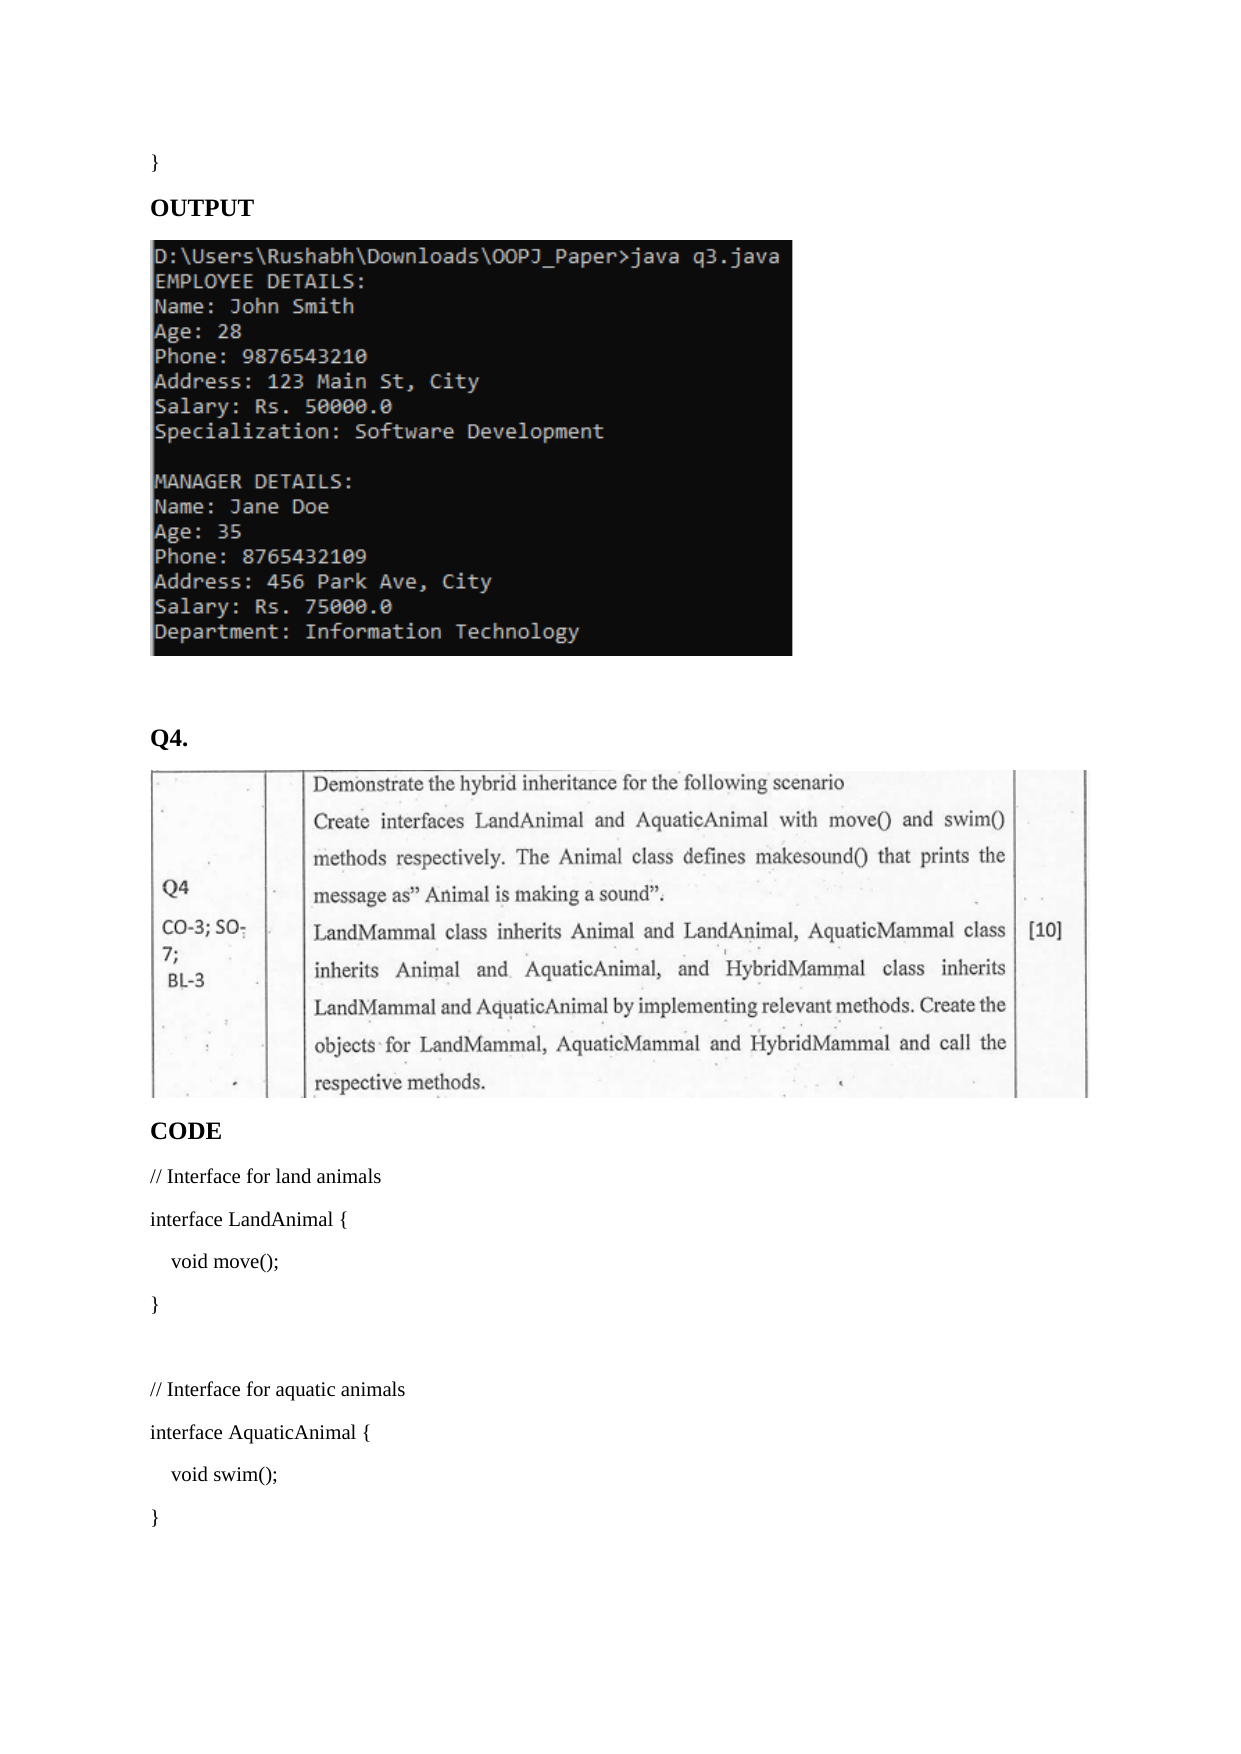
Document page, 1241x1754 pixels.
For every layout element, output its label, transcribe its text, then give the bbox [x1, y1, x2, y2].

text interface LandAnimal { [150, 1207, 1090, 1231]
text CODE [150, 1116, 1090, 1145]
text // Interface for land animals [150, 1164, 1090, 1188]
text } [150, 1505, 1090, 1529]
text void swim(); [150, 1462, 1090, 1486]
text // Interface for aquatic animals [150, 1377, 1090, 1401]
text void move(); [150, 1249, 1090, 1273]
picture [150, 770, 1091, 1098]
text interface AquaticAnimal { [150, 1420, 1090, 1444]
text } [150, 150, 1090, 174]
text } [150, 1292, 1090, 1316]
text Q4. [150, 723, 1090, 751]
picture [150, 240, 793, 656]
text OUTPUT [150, 193, 1090, 221]
